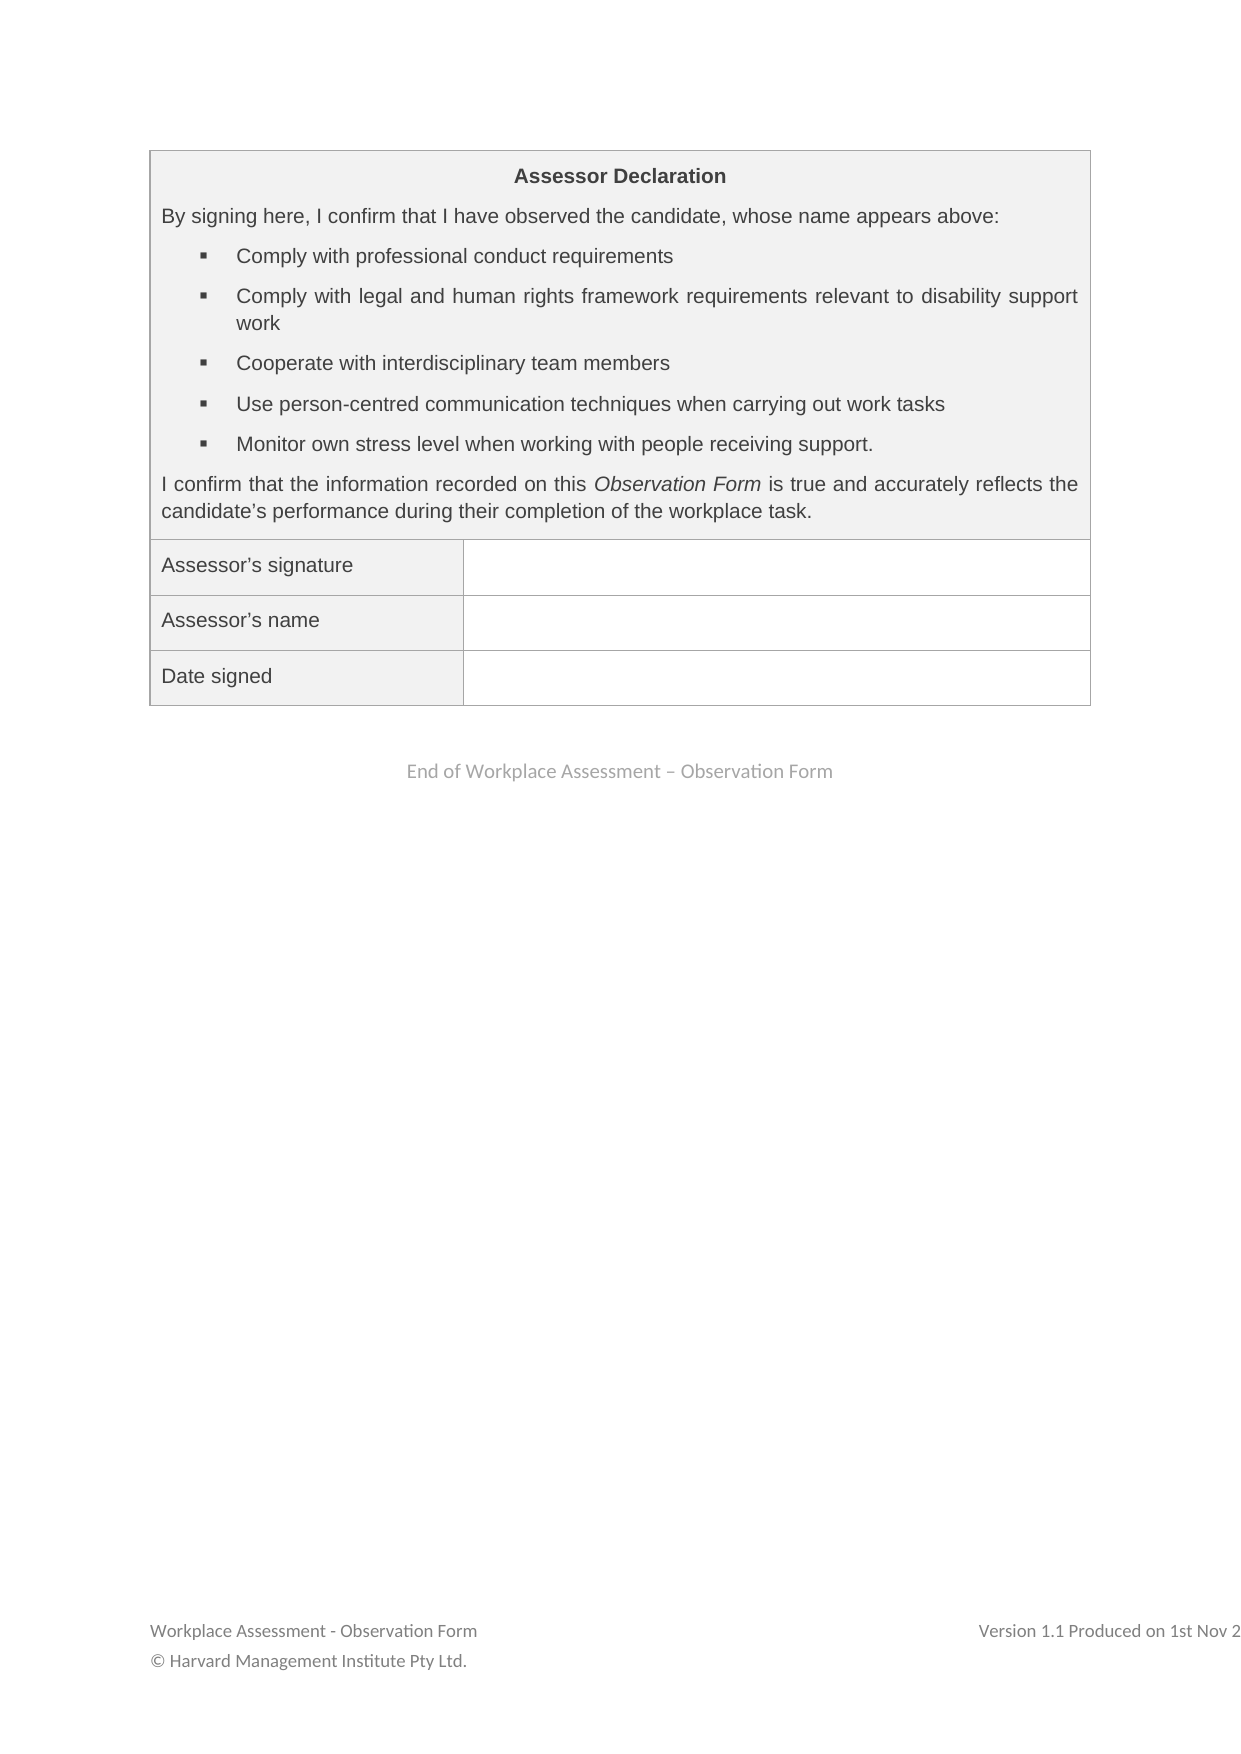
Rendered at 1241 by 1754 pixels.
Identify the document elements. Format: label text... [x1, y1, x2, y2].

table_cell [464, 596, 1090, 650]
table_cell [464, 540, 1090, 595]
text End of Workplace Assessment – Observation Form [150, 759, 1090, 784]
table_cell Assessor’s name [151, 596, 463, 650]
table_cell Assessor’s signature [151, 540, 463, 595]
table_cell [464, 651, 1090, 705]
table_header Assessor Declaration By signing here, I confirm that I have observed the candidate, whose name appears above: Comply with professional conduct requirements Comply with legal and human rights framework requirements relevant to disability support work Cooperate with interdisciplinary team members Use person-centred communication techniques when carrying out work tasks Monitor own stress level when working with people receiving support. I confirm that the information recorded on this Observation Form is true and accurately reflects the candidate’s performance during their completion of the workplace task. [151, 151, 1090, 539]
table_cell Date signed [151, 651, 463, 705]
